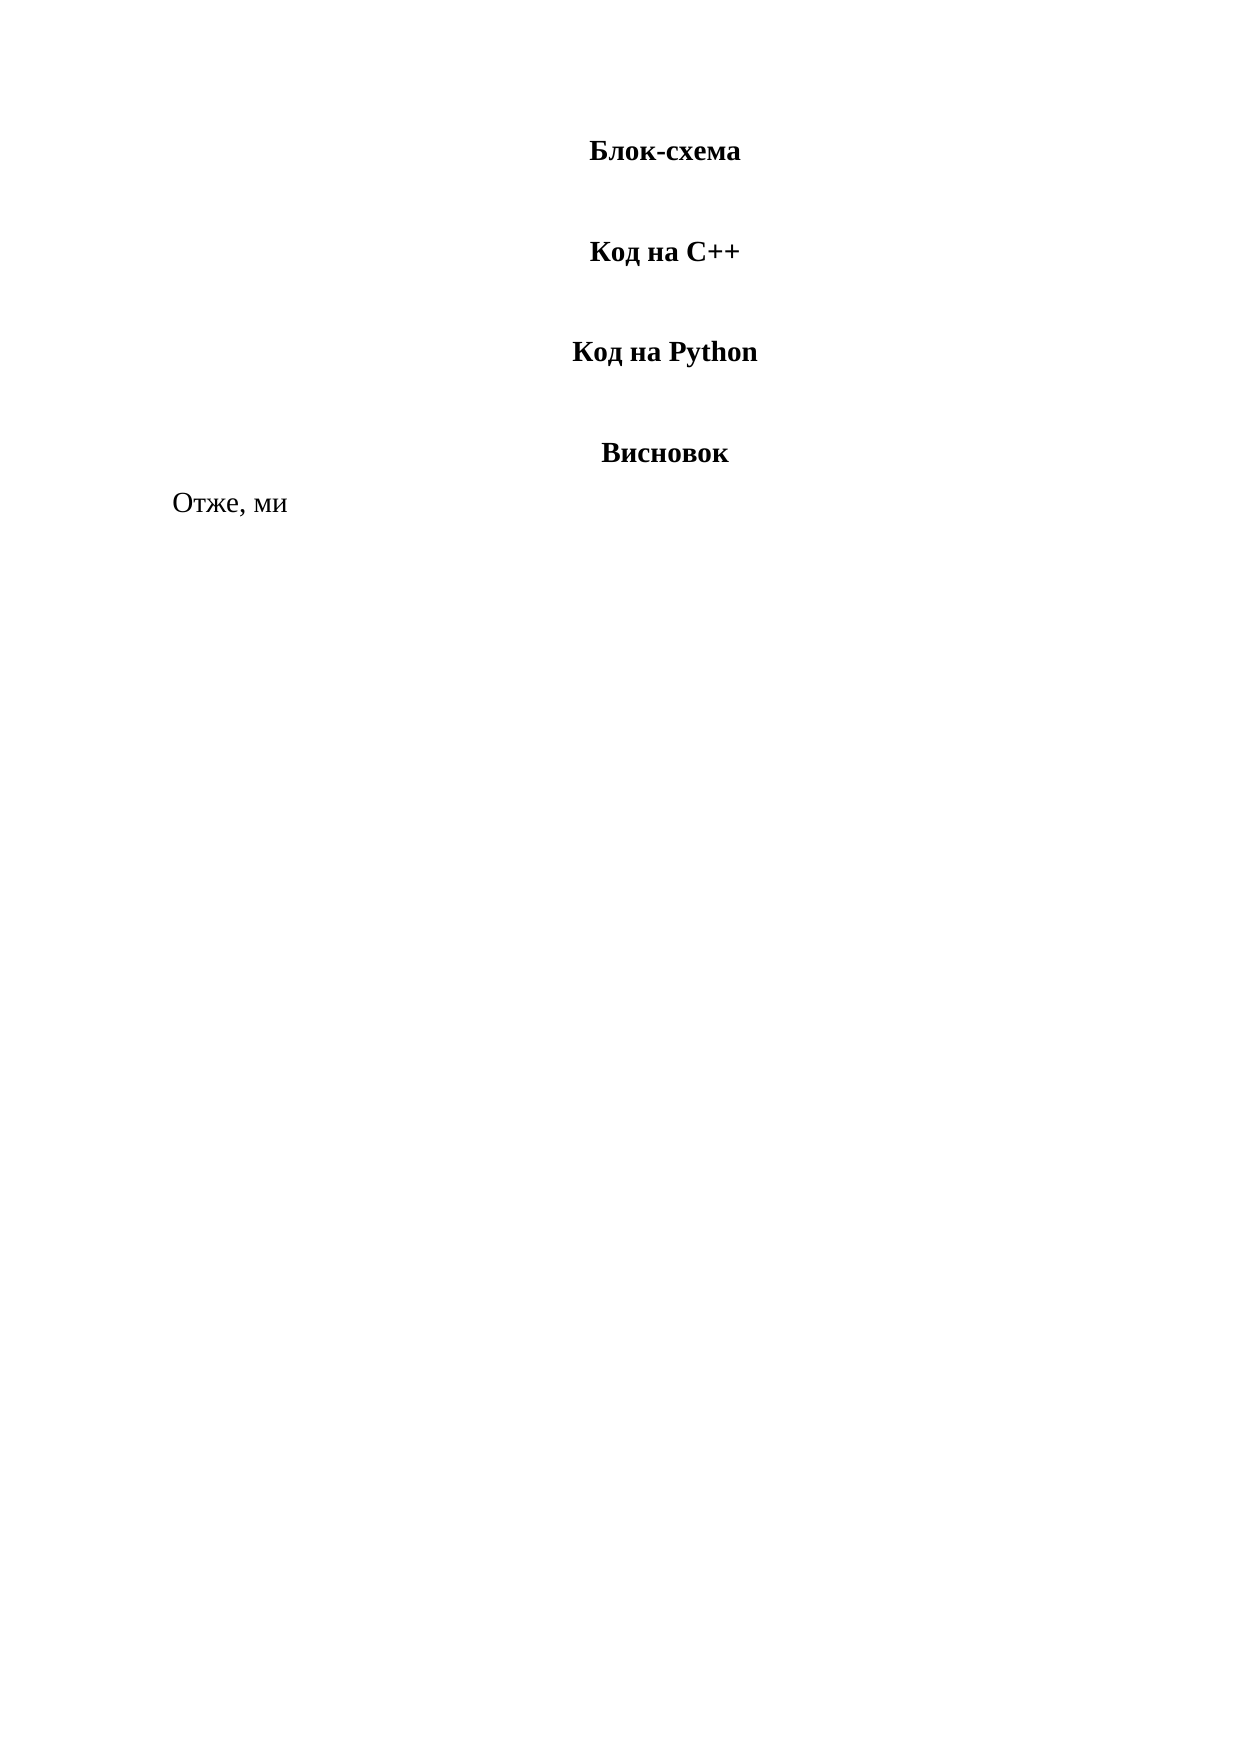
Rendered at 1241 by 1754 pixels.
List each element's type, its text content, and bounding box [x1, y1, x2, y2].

text Висновок [167, 435, 1163, 469]
text Блок-схема [167, 133, 1163, 167]
text Отже, ми [172, 486, 1163, 519]
text Код на С++ [167, 234, 1163, 267]
text Код на Python [167, 334, 1163, 368]
